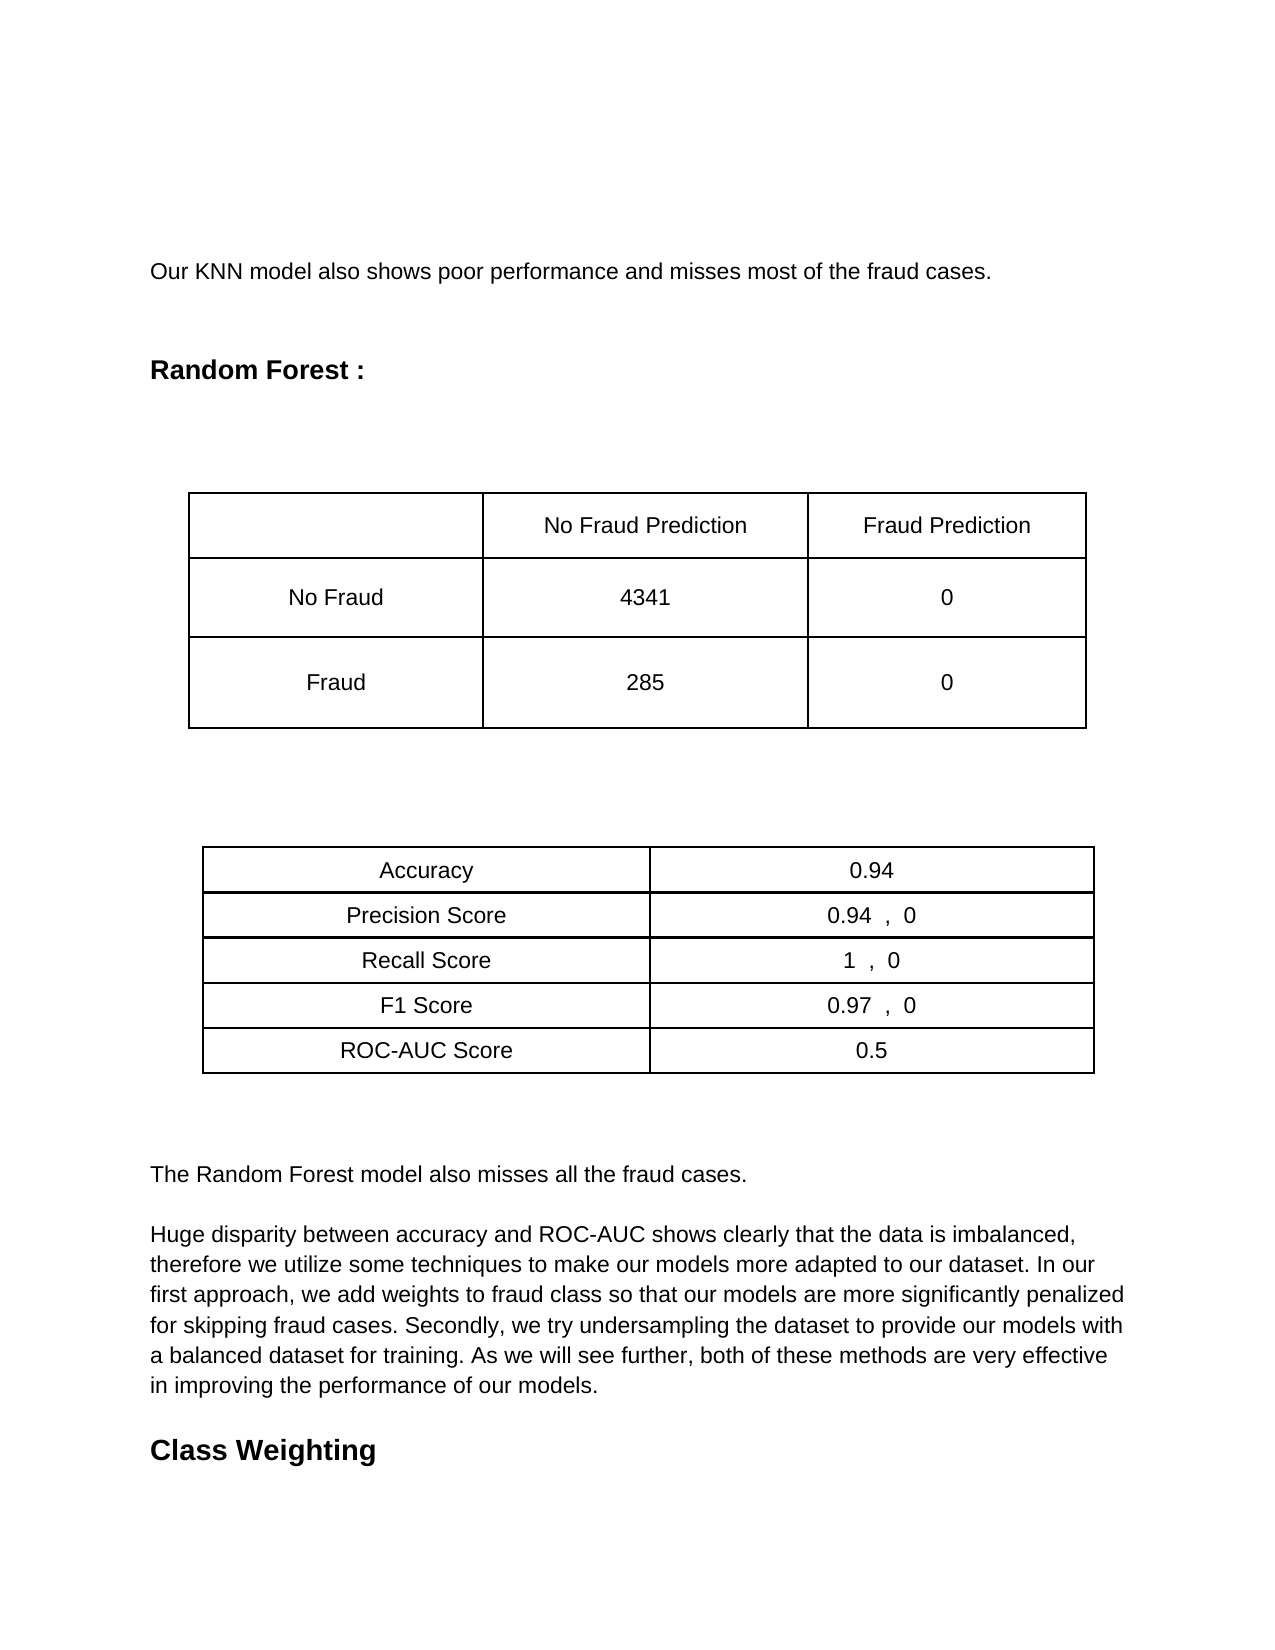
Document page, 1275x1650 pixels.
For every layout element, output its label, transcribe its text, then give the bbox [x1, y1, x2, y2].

table_header [190, 494, 482, 557]
table_cell 0.97 , 0 [651, 984, 1093, 1027]
table_cell Precision Score [204, 894, 649, 936]
table_cell Recall Score [204, 939, 649, 982]
table_cell No Fraud [190, 559, 482, 636]
text Class Weighting [150, 1432, 1125, 1466]
table_cell 0.94 , 0 [651, 894, 1093, 936]
text Our KNN model also shows poor performance and misses most of the fraud cases. [150, 258, 1125, 284]
table_cell Fraud [190, 638, 482, 727]
table_header Fraud Prediction [809, 494, 1085, 557]
table_cell 0 [809, 638, 1085, 727]
table_cell F1 Score [204, 984, 649, 1027]
table_cell 0 [809, 559, 1085, 636]
text Random Forest : [150, 354, 1125, 385]
text The Random Forest model also misses all the fraud cases. [150, 1161, 1125, 1187]
table_cell 4341 [484, 559, 807, 636]
table_cell ROC-AUC Score [204, 1029, 649, 1072]
table_cell 1 , 0 [651, 939, 1093, 982]
table_cell 0.5 [651, 1029, 1093, 1072]
table_header 0.94 [651, 848, 1093, 891]
table_header Accuracy [204, 848, 649, 891]
table_header No Fraud Prediction [484, 494, 807, 557]
text Huge disparity between accuracy and ROC-AUC shows clearly that the data is imbalanced, therefore we utilize some techniques to make our models more adapted to our dataset. In our first approach, we add weights to fraud class so that our models are more significantly penalized for skipping fraud cases. Secondly, we try undersampling the dataset to provide our models with a balanced dataset for training. As we will see further, both of these methods are very effective in improving the performance of our models. [150, 1221, 1125, 1398]
table_cell 285 [484, 638, 807, 727]
